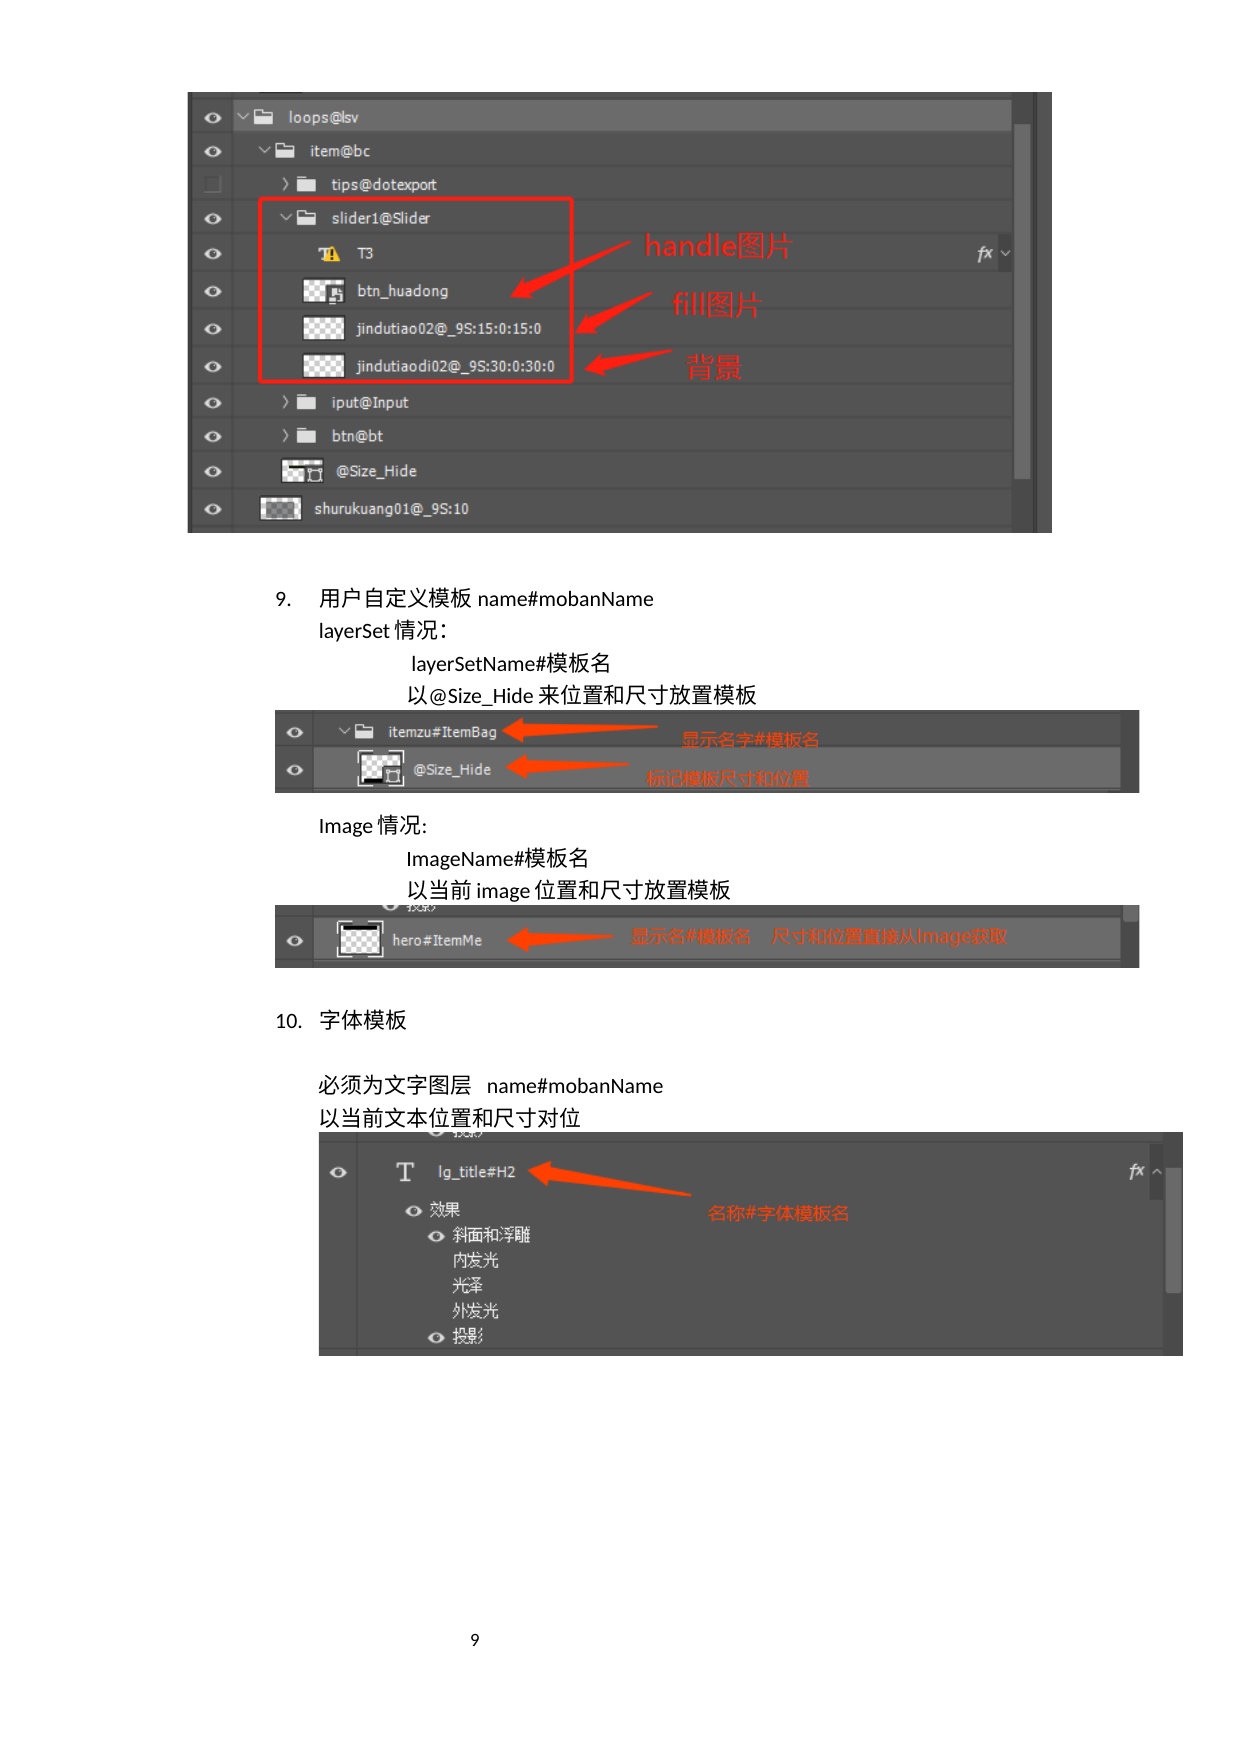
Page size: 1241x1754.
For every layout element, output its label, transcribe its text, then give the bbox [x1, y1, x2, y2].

picture [187, 92, 1052, 533]
list 字体模板 [275, 1003, 1053, 1035]
picture [275, 710, 1140, 793]
list 以@Size_Hide来位置和尺寸放置模板 [362, 678, 1053, 710]
picture [275, 905, 1140, 968]
list 以当前image位置和尺寸放置模板 [362, 873, 1053, 905]
list layerSet情况： [275, 613, 1053, 645]
list 必须为文字图层 name#mobanName [275, 1068, 1053, 1100]
list 用户自定义模板 name#mobanName [275, 580, 1053, 613]
list 以当前文本位置和尺寸对位 [275, 1100, 1053, 1133]
list Image情况: [275, 808, 1053, 840]
picture [318, 1132, 1183, 1356]
list layerSetName#模板名 [275, 645, 1053, 678]
list ImageName#模板名 [362, 840, 1053, 873]
